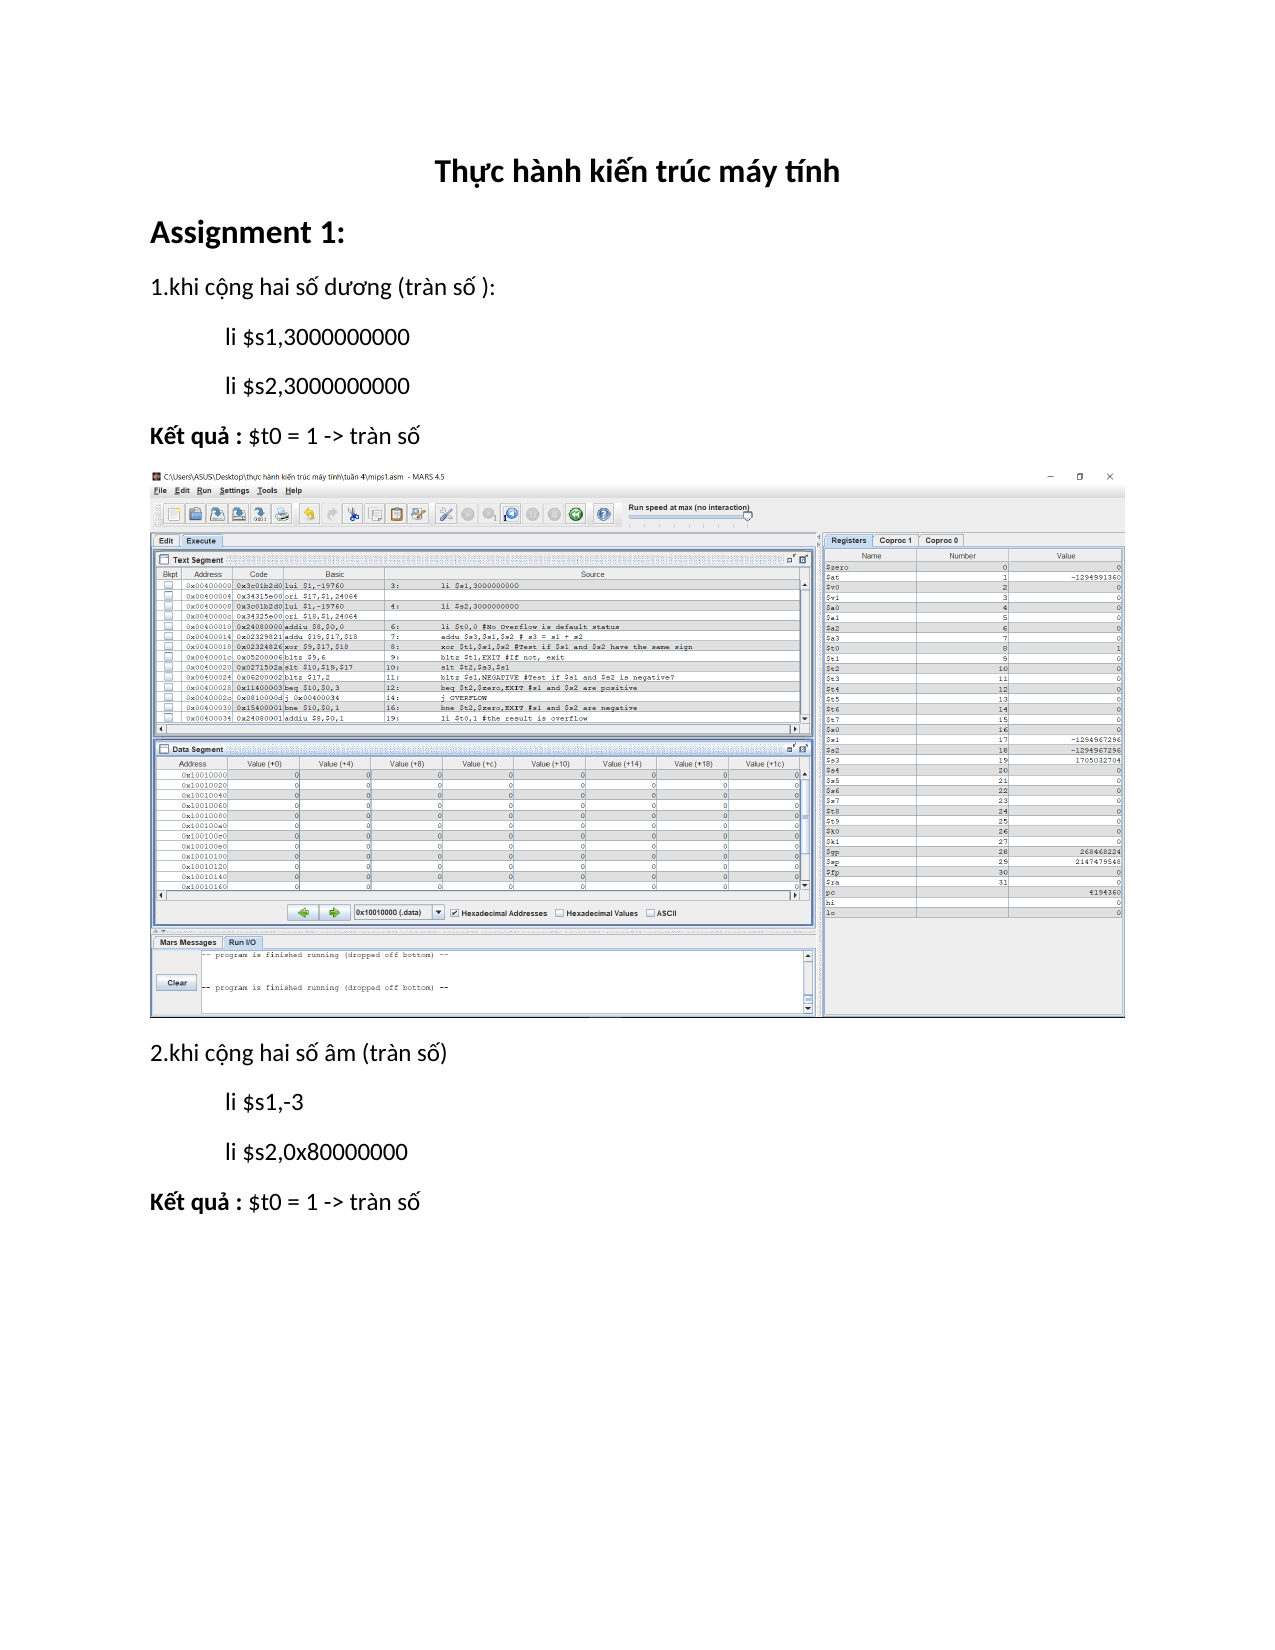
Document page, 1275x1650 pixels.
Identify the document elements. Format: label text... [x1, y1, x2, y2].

text 1.khi cộng hai số dương (tràn số ): [150, 271, 1125, 302]
text li $s2,3000000000 [150, 370, 1125, 401]
text Thực hành kiến trúc máy tính [150, 150, 1125, 191]
text Assignment 1: [150, 211, 1125, 251]
text Kết quả : $t0 = 1 -> tràn số [150, 1186, 1125, 1216]
text li $s1,-3 [150, 1086, 1125, 1117]
text Kết quả : $t0 = 1 -> tràn số [150, 420, 1125, 451]
picture [150, 469, 1125, 1018]
text li $s2,0x80000000 [150, 1136, 1125, 1167]
text li $s1,3000000000 [150, 321, 1125, 351]
text 2.khi cộng hai số âm (tràn số) [150, 1037, 1125, 1067]
